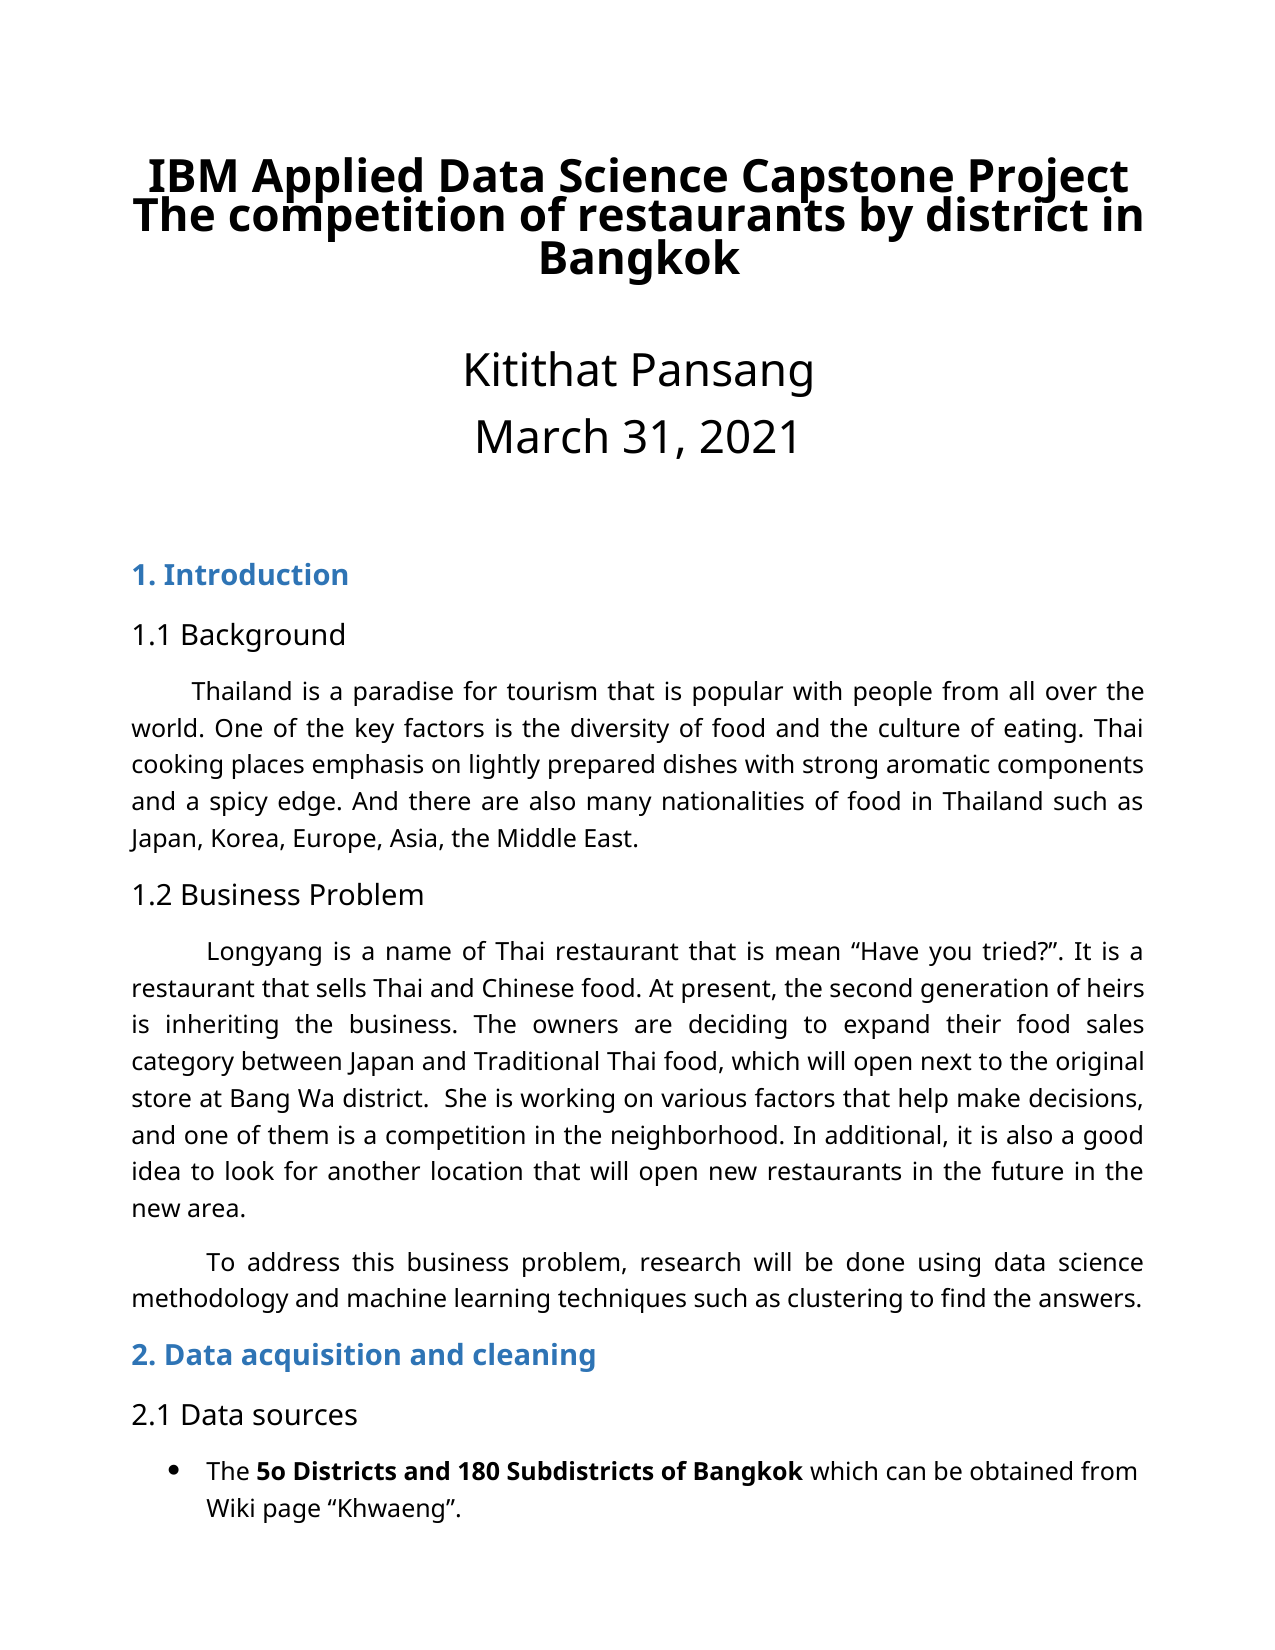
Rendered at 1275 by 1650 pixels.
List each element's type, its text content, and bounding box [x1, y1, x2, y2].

text Longyang is a name of Thai restaurant that is mean “Have you tried?”. It is a restaurant that sells Thai and Chinese food. At present, the second generation of heirs is inheriting the business. The owners are deciding to expand their food sales category between Japan and Traditional Thai food, which will open next to the original store at Bang Wa district. She is working on various factors that help make decisions, and one of them is a competition in the neighborhood. In additional, it is also a good idea to look for another location that will open new restaurants in the future in the new area. [131, 933, 1146, 1225]
text 1.1 Background [131, 614, 1146, 654]
text IBM Applied Data Science Capstone Project The competition of restaurants by district in Bangkok [131, 158, 1146, 288]
text 2. Data acquisition and cleaning [131, 1334, 1146, 1374]
text To address this business problem, research will be done using data science methodology and machine learning techniques such as clustering to find the answers. [131, 1244, 1146, 1315]
text 2.1 Data sources [131, 1394, 1146, 1434]
list Thailand is a paradise for tourism that is popular with people from all over the world. One of the key factors is the diversity of food and the culture of eating. Thai cooking places emphasis on lightly prepared dishes with strong aromatic components and a spicy edge. And there are also many nationalities of food in Thailand such as Japan, Korea, Europe, Asia, the Middle East. [131, 673, 1146, 854]
text 1. Introduction [131, 554, 1146, 594]
text Kitithat Pansang March 31, 2021 [131, 338, 1146, 467]
list The 5o Districts and 180 Subdistricts of Bangkok which can be obtained from Wiki page “Khwaeng”. [169, 1453, 1146, 1524]
text 1.2 Business Problem [131, 874, 1146, 914]
